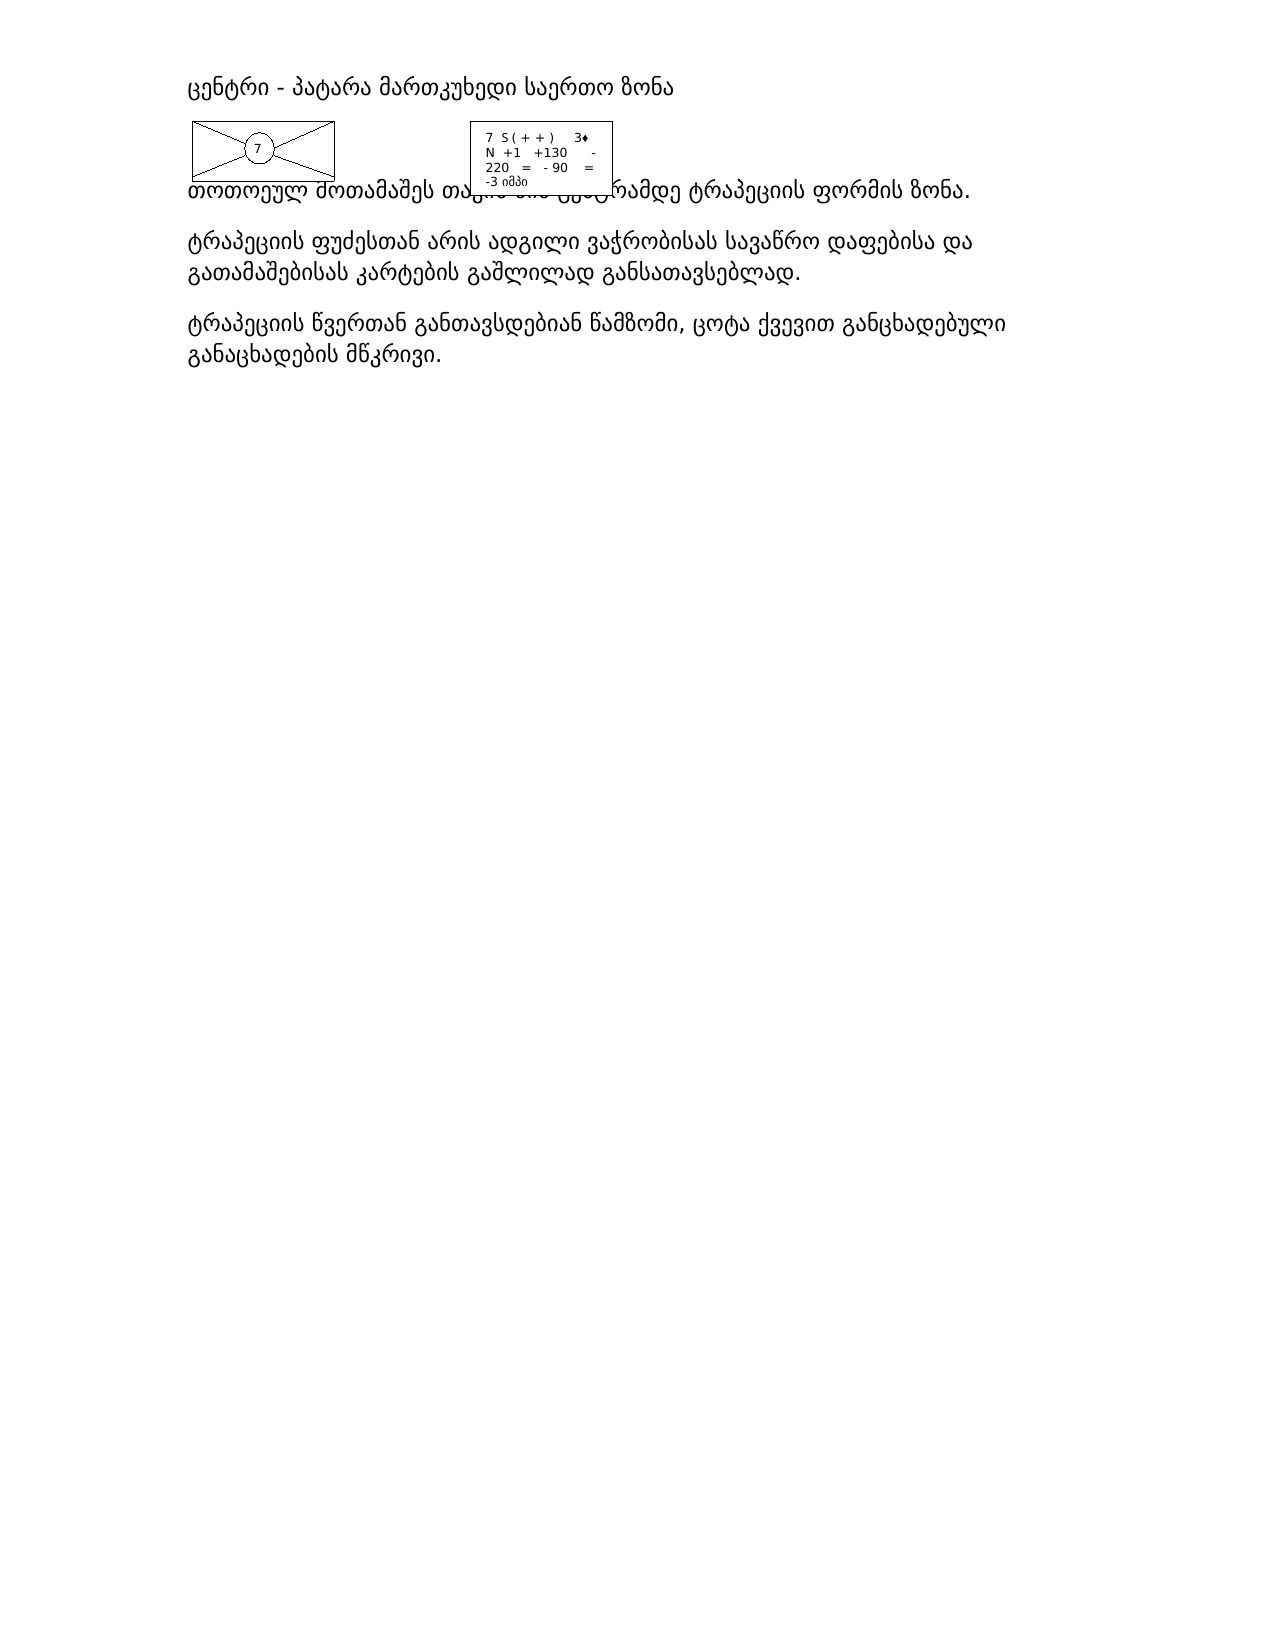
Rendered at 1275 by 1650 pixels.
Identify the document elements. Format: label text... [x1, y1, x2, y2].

text ტრაპეციის ფუძესთან არის ადგილი ვაჭრობისას სავაწრო დაფებისა და გათამაშებისას კარტების გაშლილად განსათავსებლად. [187, 228, 1125, 286]
text თოთოეულ მოთამაშეს თავის წინ ცენტრამდე ტრაპეციის ფორმის ზონა. [187, 177, 474, 203]
text თოთოეულ მოთამაშეს თავის წინ ცენტრამდე ტრაპეციის ფორმის ზონა. [605, 177, 1125, 203]
text ცენტრი - პატარა მართკუხედი საერთო ზონა [187, 74, 1125, 101]
text ტრაპეციის წვერთან განთავსდებიან წამზომი, ცოტა ქვევით განცხადებული განაცხადების მწკრივი. [187, 310, 1125, 368]
